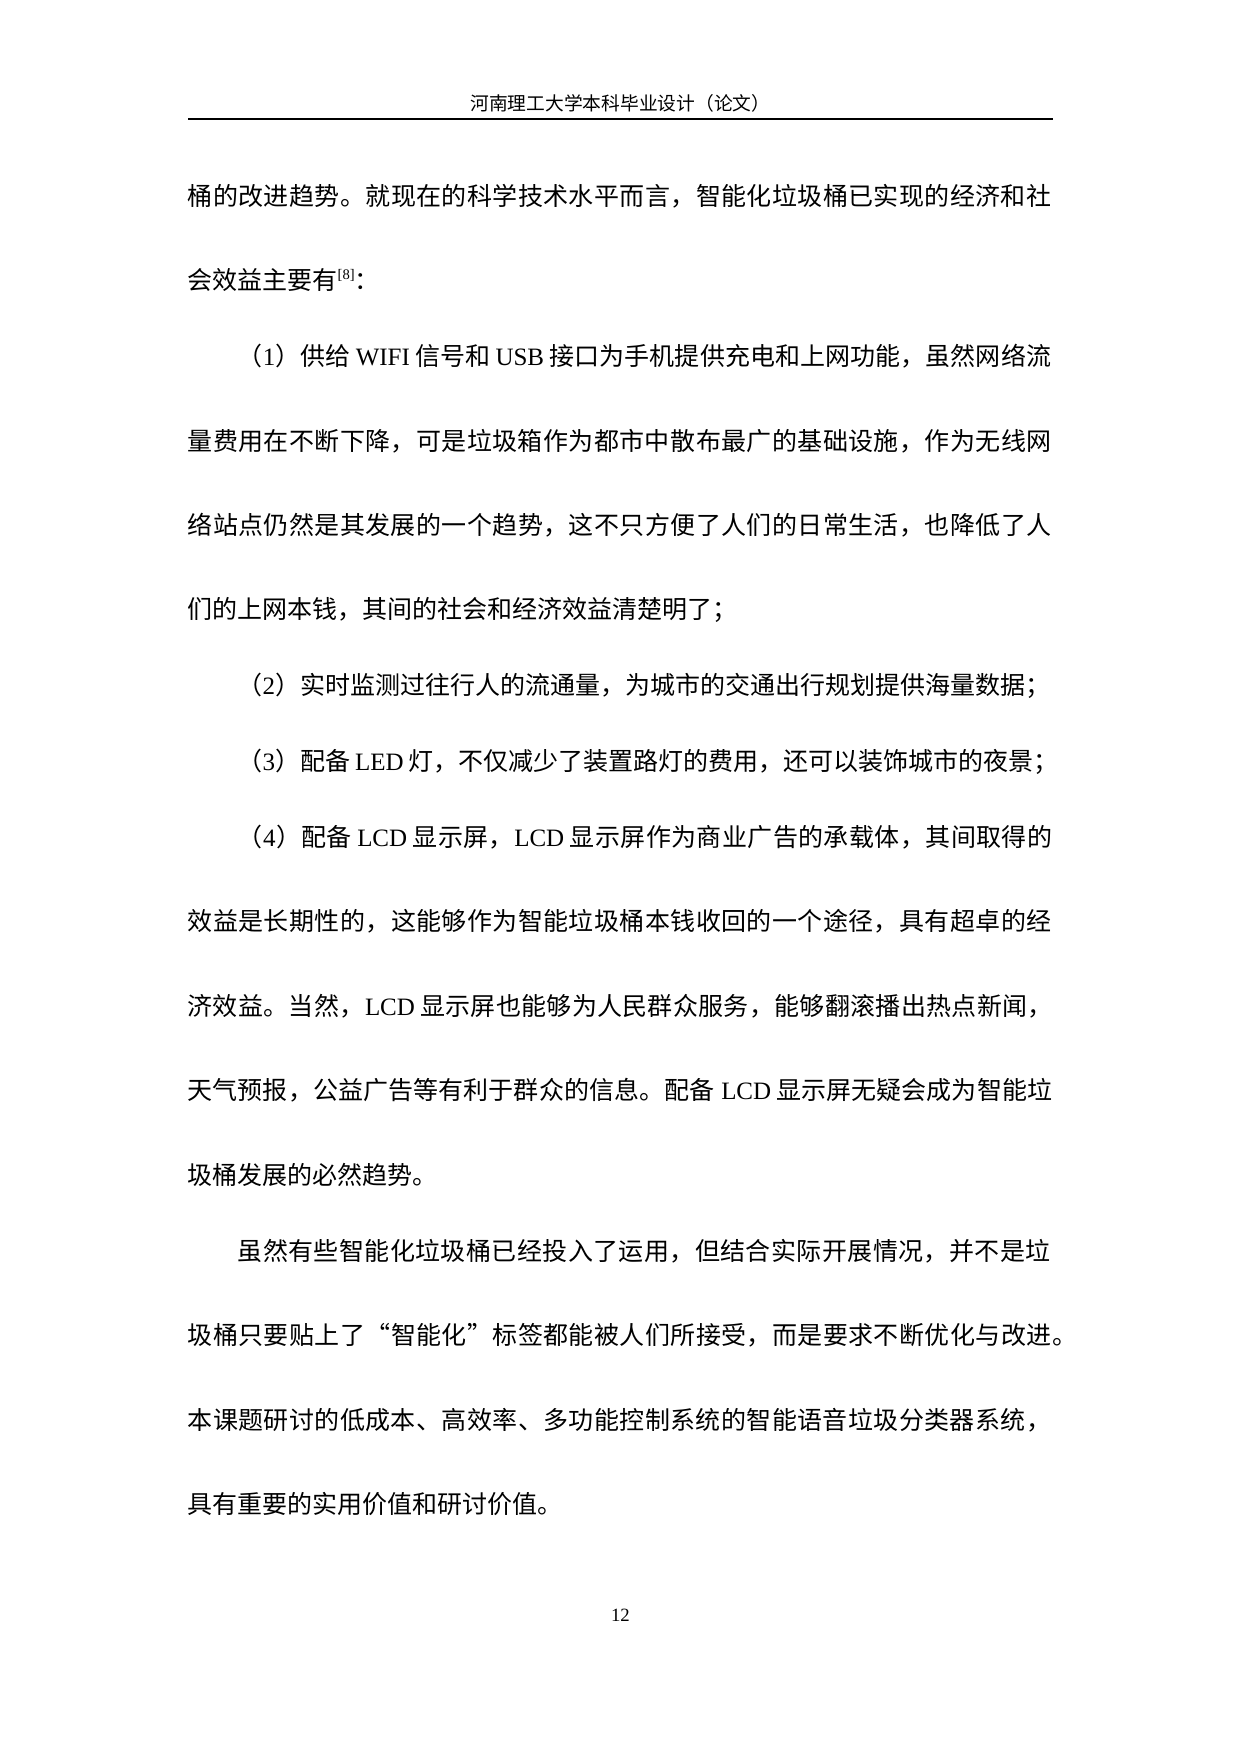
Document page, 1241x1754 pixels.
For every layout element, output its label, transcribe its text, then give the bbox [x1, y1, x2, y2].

text 经过研讨现状可以看出国内外广大学者对“智能化”垃圾桶做了很多研讨，怎样使其社会效应和经济效应最大化，下降制作成本，也必将成为智能化垃圾桶的改进趋势。就现在的科学技术水平而言，智能化垃圾桶已实现的经济和社会效益主要有[8]： [187, 162, 1053, 311]
text （4）配备LCD显示屏，LCD显示屏作为商业广告的承载体，其间取得的效益是长期性的，这能够作为智能垃圾桶本钱收回的一个途径，具有超卓的经济效益。当然，LCD显示屏也能够为人民群众服务，能够翻滚播出热点新闻，天气预报，公益广告等有利于群众的信息。配备LCD显示屏无疑会成为智能垃圾桶发展的必然趋势。 [187, 803, 1053, 1206]
text （2）实时监测过往行人的流通量，为城市的交通出行规划提供海量数据； [187, 651, 1053, 716]
text （1）供给WIFI信号和USB接口为手机提供充电和上网功能，虽然网络流量费用在不断下降，可是垃圾箱作为都市中散布最广的基础设施，作为无线网络站点仍然是其发展的一个趋势，这不只方便了人们的日常生活，也降低了人们的上网本钱，其间的社会和经济效益清楚明了； [187, 322, 1053, 641]
text 虽然有些智能化垃圾桶已经投入了运用，但结合实际开展情况，并不是垃圾桶只要贴上了“智能化”标签都能被人们所接受，而是要求不断优化与改进。本课题研讨的低成本、高效率、多功能控制系统的智能语音垃圾分类器系统，具有重要的实用价值和研讨价值。 [187, 1217, 1053, 1535]
text （3）配备LED灯，不仅减少了装置路灯的费用，还可以装饰城市的夜景； [187, 727, 1053, 792]
